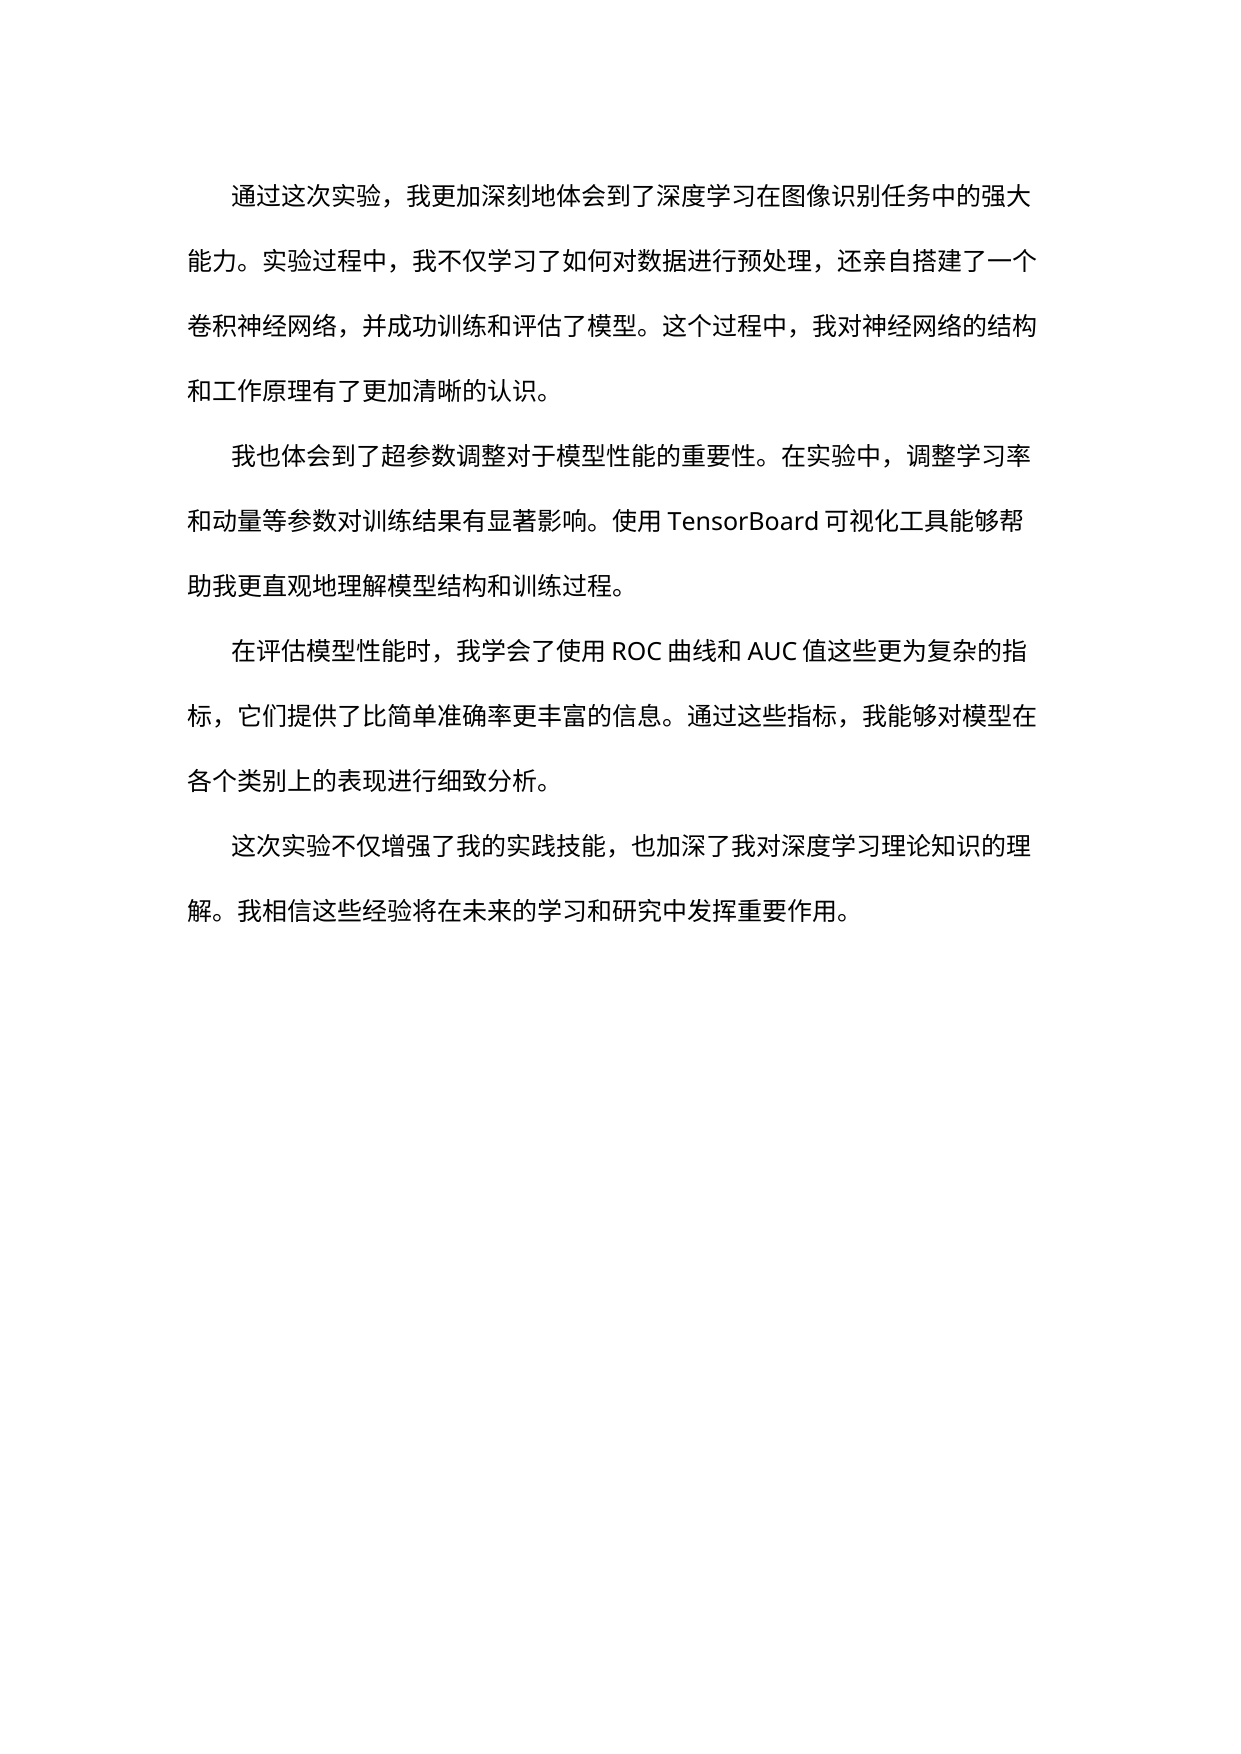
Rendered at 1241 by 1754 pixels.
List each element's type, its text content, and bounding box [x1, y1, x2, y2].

text 这次实验不仅增强了我的实践技能，也加深了我对深度学习理论知识的理解。我相信这些经验将在未来的学习和研究中发挥重要作用。 [187, 812, 1047, 942]
text 通过这次实验，我更加深刻地体会到了深度学习在图像识别任务中的强大能力。实验过程中，我不仅学习了如何对数据进行预处理，还亲自搭建了一个卷积神经网络，并成功训练和评估了模型。这个过程中，我对神经网络的结构和工作原理有了更加清晰的认识。 [187, 162, 1047, 422]
text 在评估模型性能时，我学会了使用ROC曲线和AUC值这些更为复杂的指标，它们提供了比简单准确率更丰富的信息。通过这些指标，我能够对模型在各个类别上的表现进行细致分析。 [187, 617, 1047, 812]
text 我也体会到了超参数调整对于模型性能的重要性。在实验中，调整学习率和动量等参数对训练结果有显著影响。使用TensorBoard可视化工具能够帮助我更直观地理解模型结构和训练过程。 [187, 422, 1047, 617]
